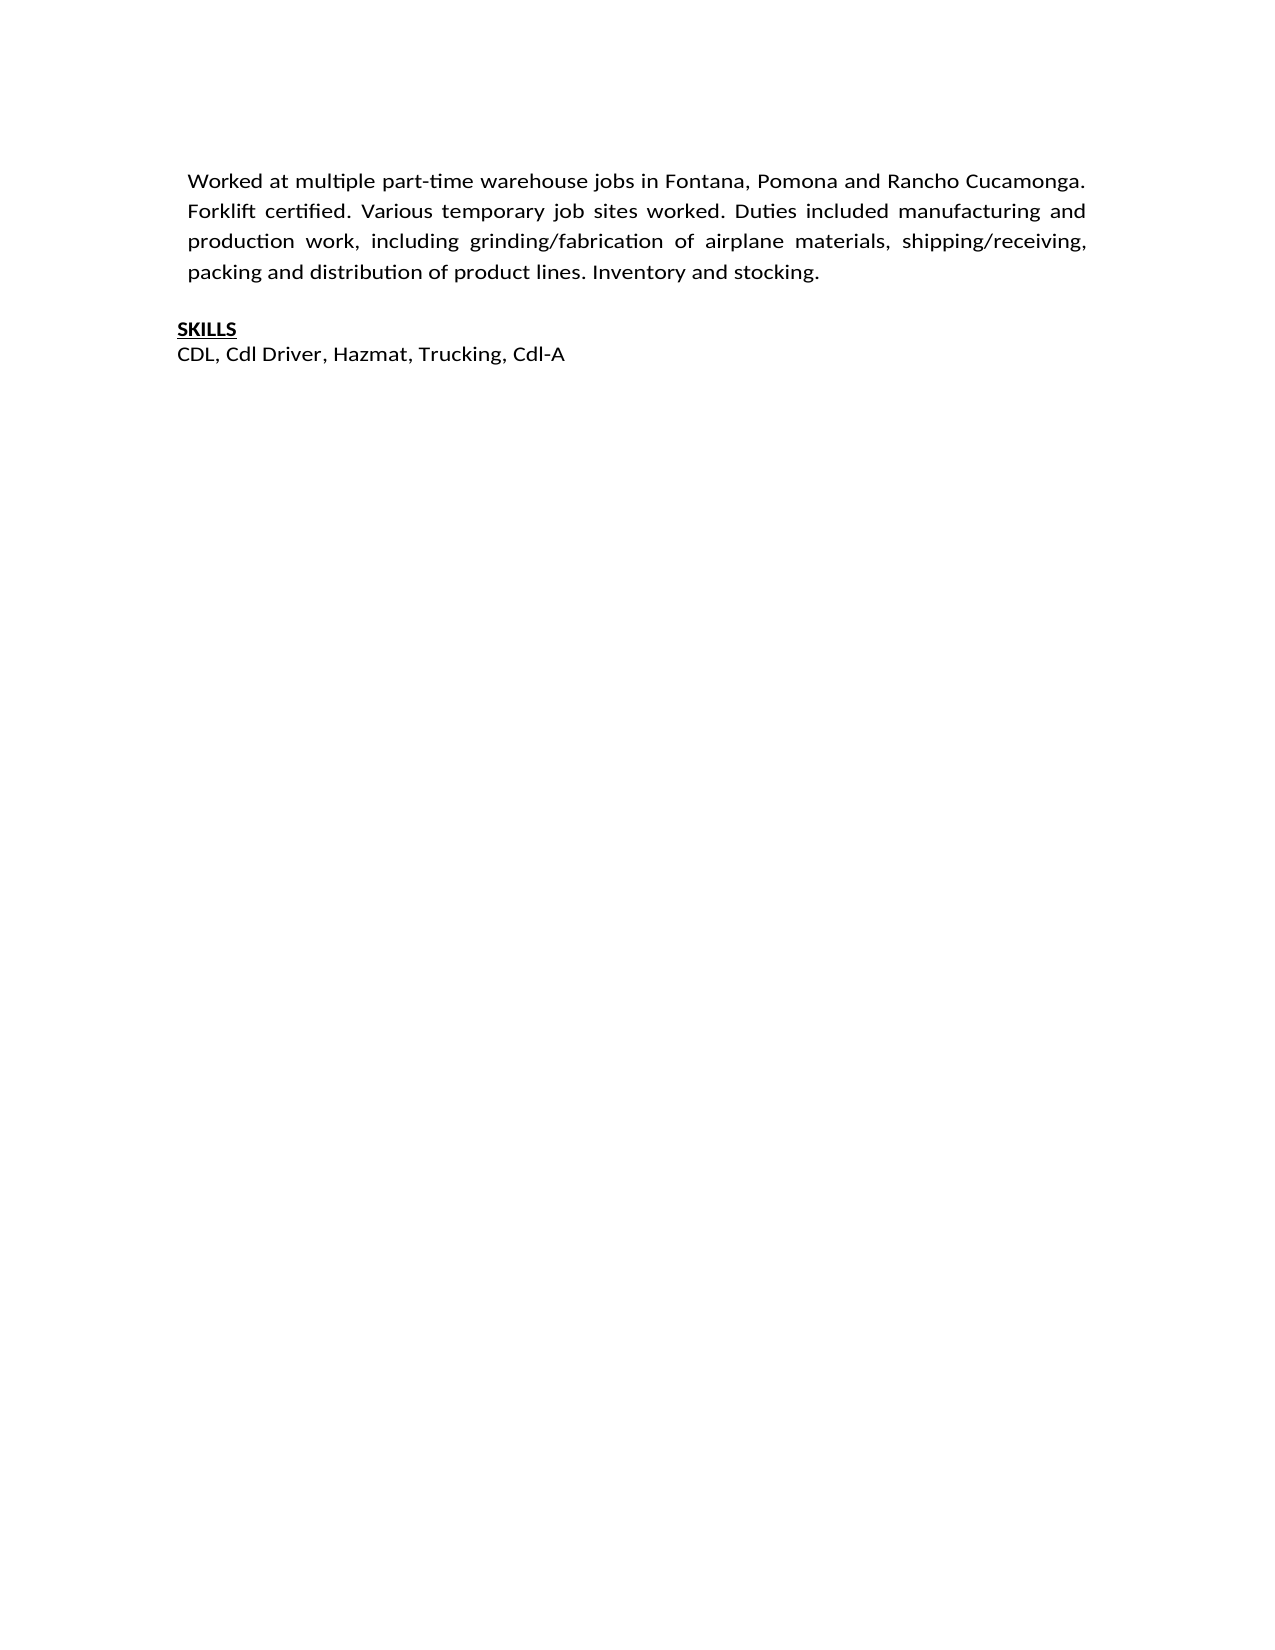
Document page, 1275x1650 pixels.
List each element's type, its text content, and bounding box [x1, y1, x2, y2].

text CDL, Cdl Driver, Hazmat, Trucking, Cdl-A [177, 341, 1098, 367]
text Worked at multiple part-time warehouse jobs in Fontana, Pomona and Rancho Cucamonga. Forklift certified. Various temporary job sites worked. Duties included manufacturing and production work, including grinding/fabrication of airplane materials, shipping/receiving, packing and distribution of product lines. Inventory and stocking. [187, 168, 1087, 284]
text SKILLS [177, 316, 1098, 341]
